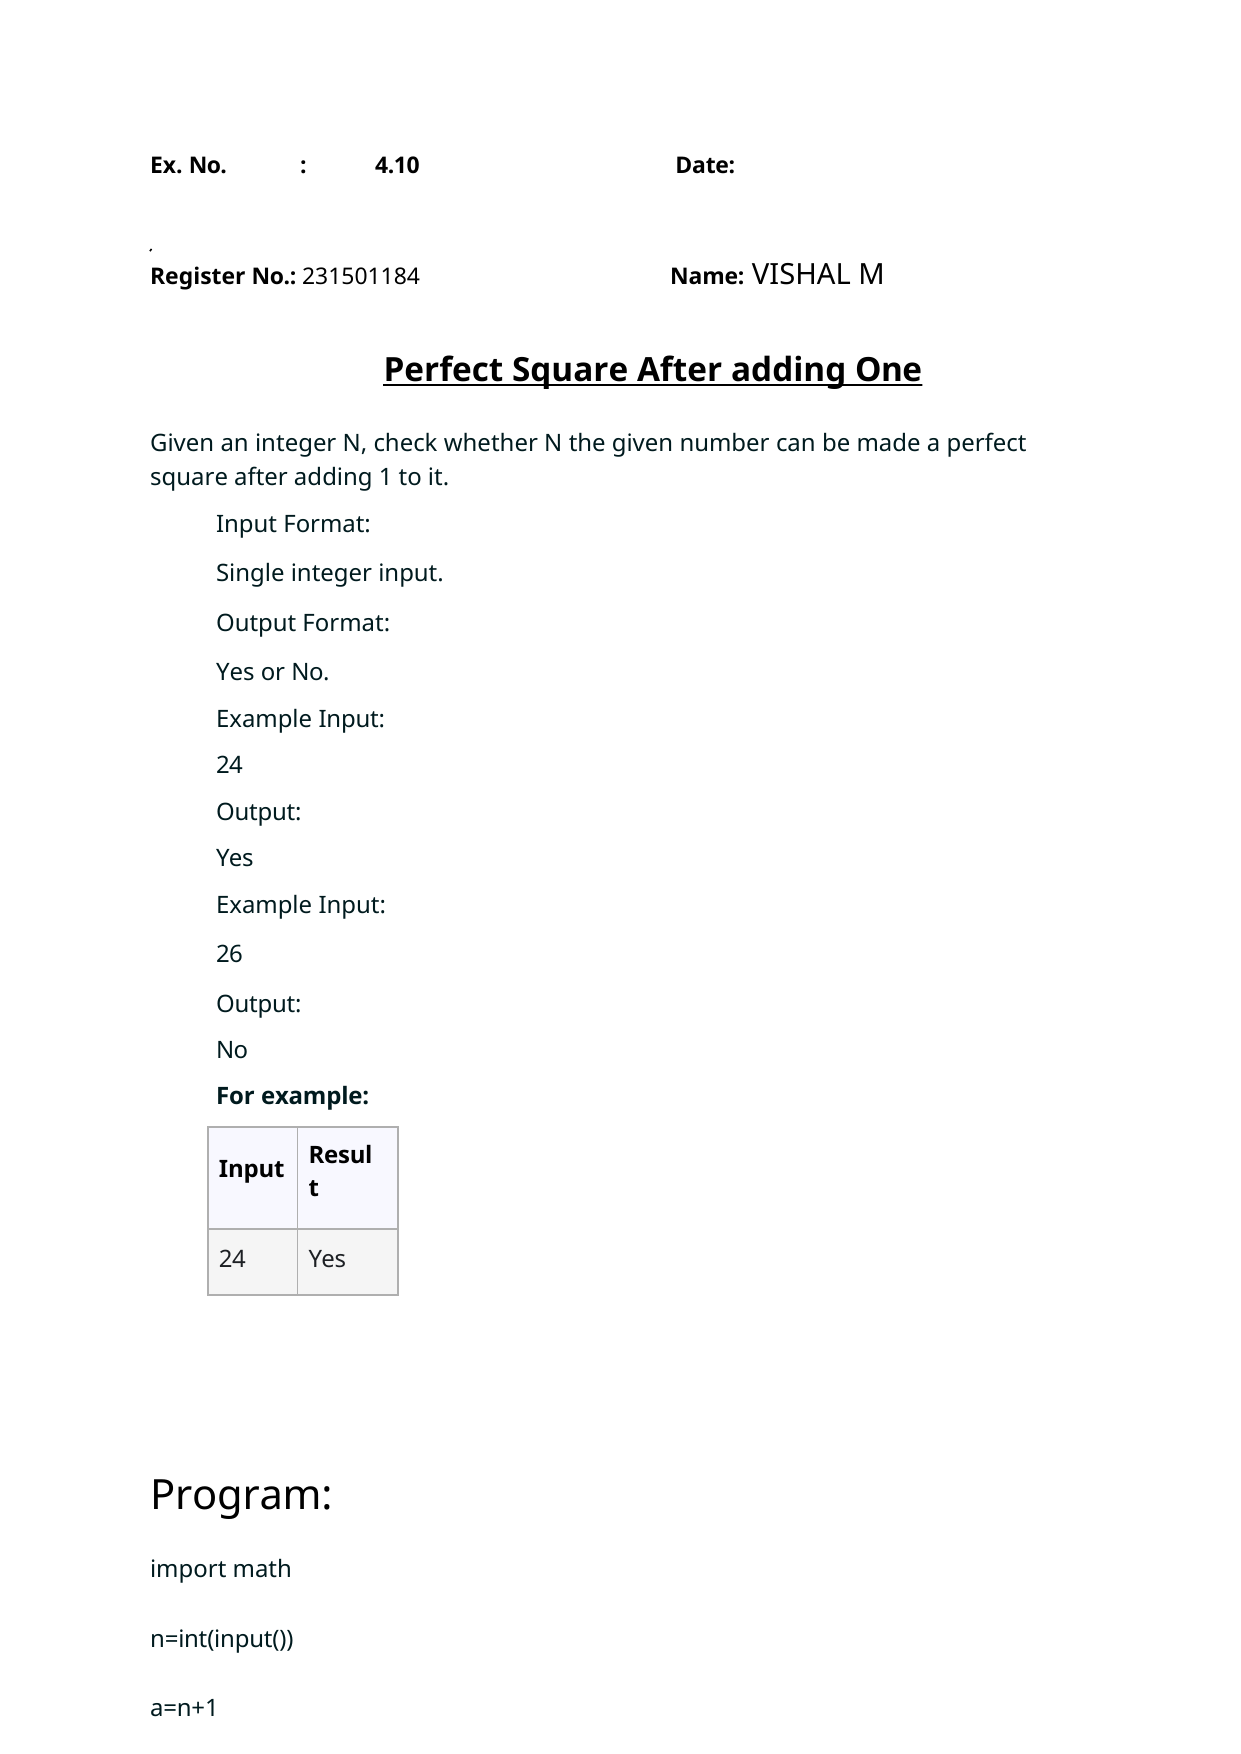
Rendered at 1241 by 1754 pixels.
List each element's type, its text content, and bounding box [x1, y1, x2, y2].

text Example Input: 26 [216, 888, 389, 970]
text No [216, 1033, 1203, 1066]
text Register No.: 231501184 Name: VISHAL M [150, 214, 1203, 293]
text 24 [216, 748, 389, 781]
text Yes [216, 841, 1203, 874]
subtitle Perfect Square After adding One [129, 346, 1176, 391]
text For example: [216, 1079, 1203, 1111]
text Output: [216, 986, 1203, 1019]
table_cell 24 [209, 1230, 297, 1294]
table_header Resul t [298, 1128, 397, 1228]
text Example Input: [216, 702, 389, 734]
text Input Format: Single integer input. Output Format: [216, 507, 444, 638]
table_header Input [209, 1128, 297, 1228]
text Yes or No. [216, 655, 389, 688]
subtitle Program: [150, 1465, 1203, 1521]
table_cell Yes [298, 1230, 397, 1294]
text Output: [216, 795, 1203, 827]
text Ex. No. : 4.10 Date: [150, 148, 1203, 180]
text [150, 1552, 371, 1723]
text Given an integer N, check whether N the given number can be made a perfect square after adding 1 to it. [150, 426, 1103, 493]
